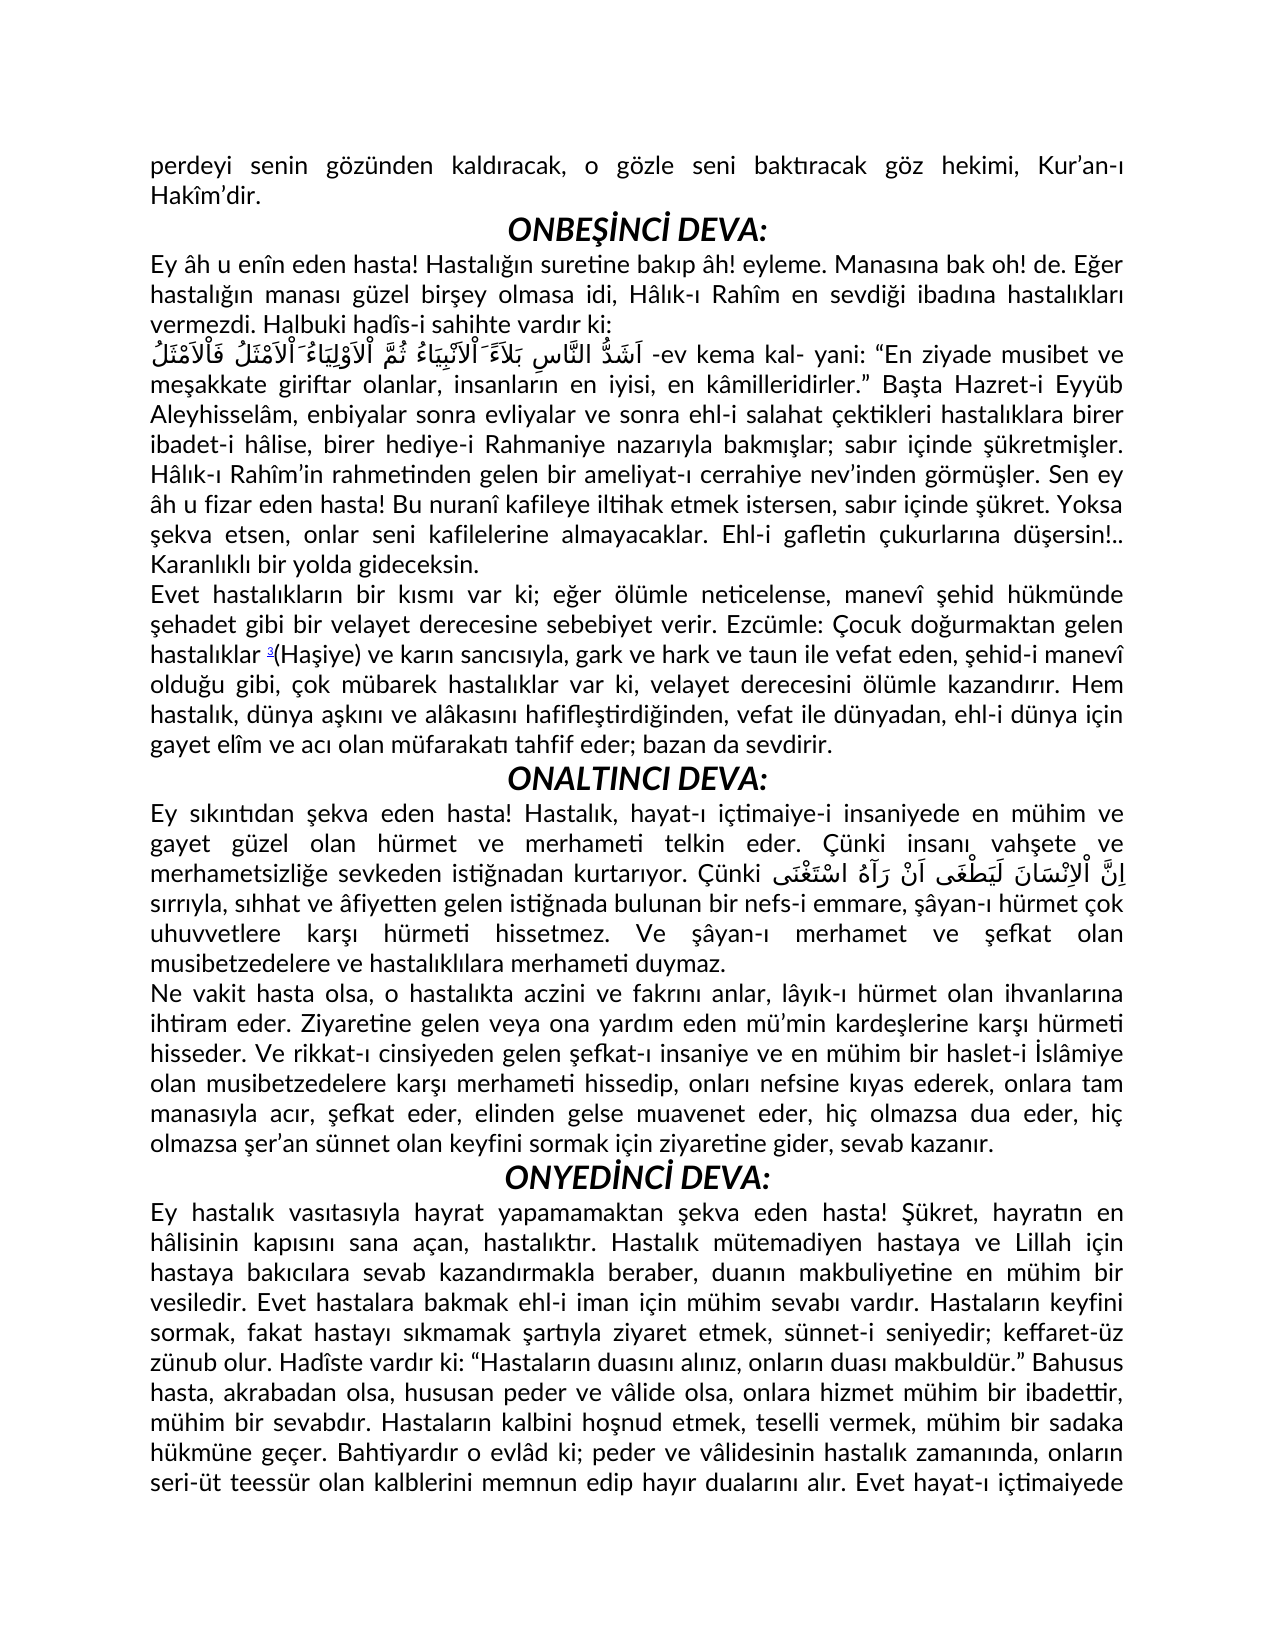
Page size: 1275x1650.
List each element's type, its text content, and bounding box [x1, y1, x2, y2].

text Ey sıkıntıdan şekva eden hasta! Hastalık, hayat-ı içtimaiye-i insaniyede en mühim ve gayet güzel olan hürmet ve merhameti telkin eder. Çünki insanı vahşete ve merhametsizliğe sevkeden istiğnadan kurtarıyor. Çünki اِنَّ اْلاِنْسَانَ لَيَطْغَى اَنْ رَآهُ اسْتَغْنَى sırrıyla, sıhhat ve âfiyetten gelen istiğnada bulunan bir nefs-i emmare, şâyan-ı hürmet çok uhuvvetlere karşı hürmeti hissetmez. Ve şâyan-ı merhamet ve şefkat olan musibetzedelere ve hastalıklılara merhameti duymaz. [150, 797, 1125, 977]
subtitle ONALTINCI DEVA: [150, 759, 1125, 797]
text Ne vakit hasta olsa, o hastalıkta aczini ve fakrını anlar, lâyık-ı hürmet olan ihvanlarına ihtiram eder. Ziyaretine gelen veya ona yardım eden mü’min kardeşlerine karşı hürmeti hisseder. Ve rikkat-ı cinsiyeden gelen şefkat-ı insaniye ve en mühim bir haslet-i İslâmiye olan musibetzedelere karşı merhameti hissedip, onları nefsine kıyas ederek, onlara tam manasıyla acır, şefkat eder, elinden gelse muavenet eder, hiç olmazsa dua eder, hiç olmazsa şer’an sünnet olan keyfini sormak için ziyaretine gider, sevab kazanır. [150, 977, 1125, 1157]
text Ey âh u enîn eden hasta! Hastalığın suretine bakıp âh! eyleme. Manasına bak oh! de. Eğer hastalığın manası güzel birşey olmasa idi, Hâlık-ı Rahîm en sevdiği ibadına hastalıkları vermezdi. Halbuki hadîs-i sahihte vardır ki: [150, 249, 1125, 339]
text اَشَدُّ النَّاسِ بَلاَءً َاْلاَنْبِيَاءُ ثُمَّ اْلاَوْلِيَاءُ َاْلاَمْثَلُ فَاْلاَمْثَلُ -ev kema kal- yani: “En ziyade musibet ve meşakkate giriftar olanlar, insanların en iyisi, en kâmilleridirler.” Başta Hazret-i Eyyüb Aleyhisselâm, enbiyalar sonra evliyalar ve sonra ehl-i salahat çektikleri hastalıklara birer ibadet-i hâlise, birer hediye-i Rahmaniye nazarıyla bakmışlar; sabır içinde şükretmişler. Hâlık-ı Rahîm’in rahmetinden gelen bir ameliyat-ı cerrahiye nev’inden görmüşler. Sen ey âh u fizar eden hasta! Bu nuranî kafileye iltihak etmek istersen, sabır içinde şükret. Yoksa şekva etsen, onlar seni kafilelerine almayacaklar. Ehl-i gafletin çukurlarına düşersin!.. Karanlıklı bir yolda gideceksin. [150, 339, 1125, 579]
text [150, 150, 1125, 210]
subtitle ONBEŞİNCİ DEVA: [150, 210, 1125, 249]
text Evet hastalıkların bir kısmı var ki; eğer ölümle neticelense, manevî şehid hükmünde şehadet gibi bir velayet derecesine sebebiyet verir. Ezcümle: Çocuk doğurmaktan gelen hastalıklar 3(Haşiye) ve karın sancısıyla, gark ve hark ve taun ile vefat eden, şehid-i manevî olduğu gibi, çok mübarek hastalıklar var ki, velayet derecesini ölümle kazandırır. Hem hastalık, dünya aşkını ve alâkasını hafifleştirdiğinden, vefat ile dünyadan, ehl-i dünya için gayet elîm ve acı olan müfarakatı tahfif eder; bazan da sevdirir. [150, 579, 1125, 759]
subtitle ONYEDİNCİ DEVA: [150, 1157, 1125, 1196]
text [150, 1196, 1125, 1496]
